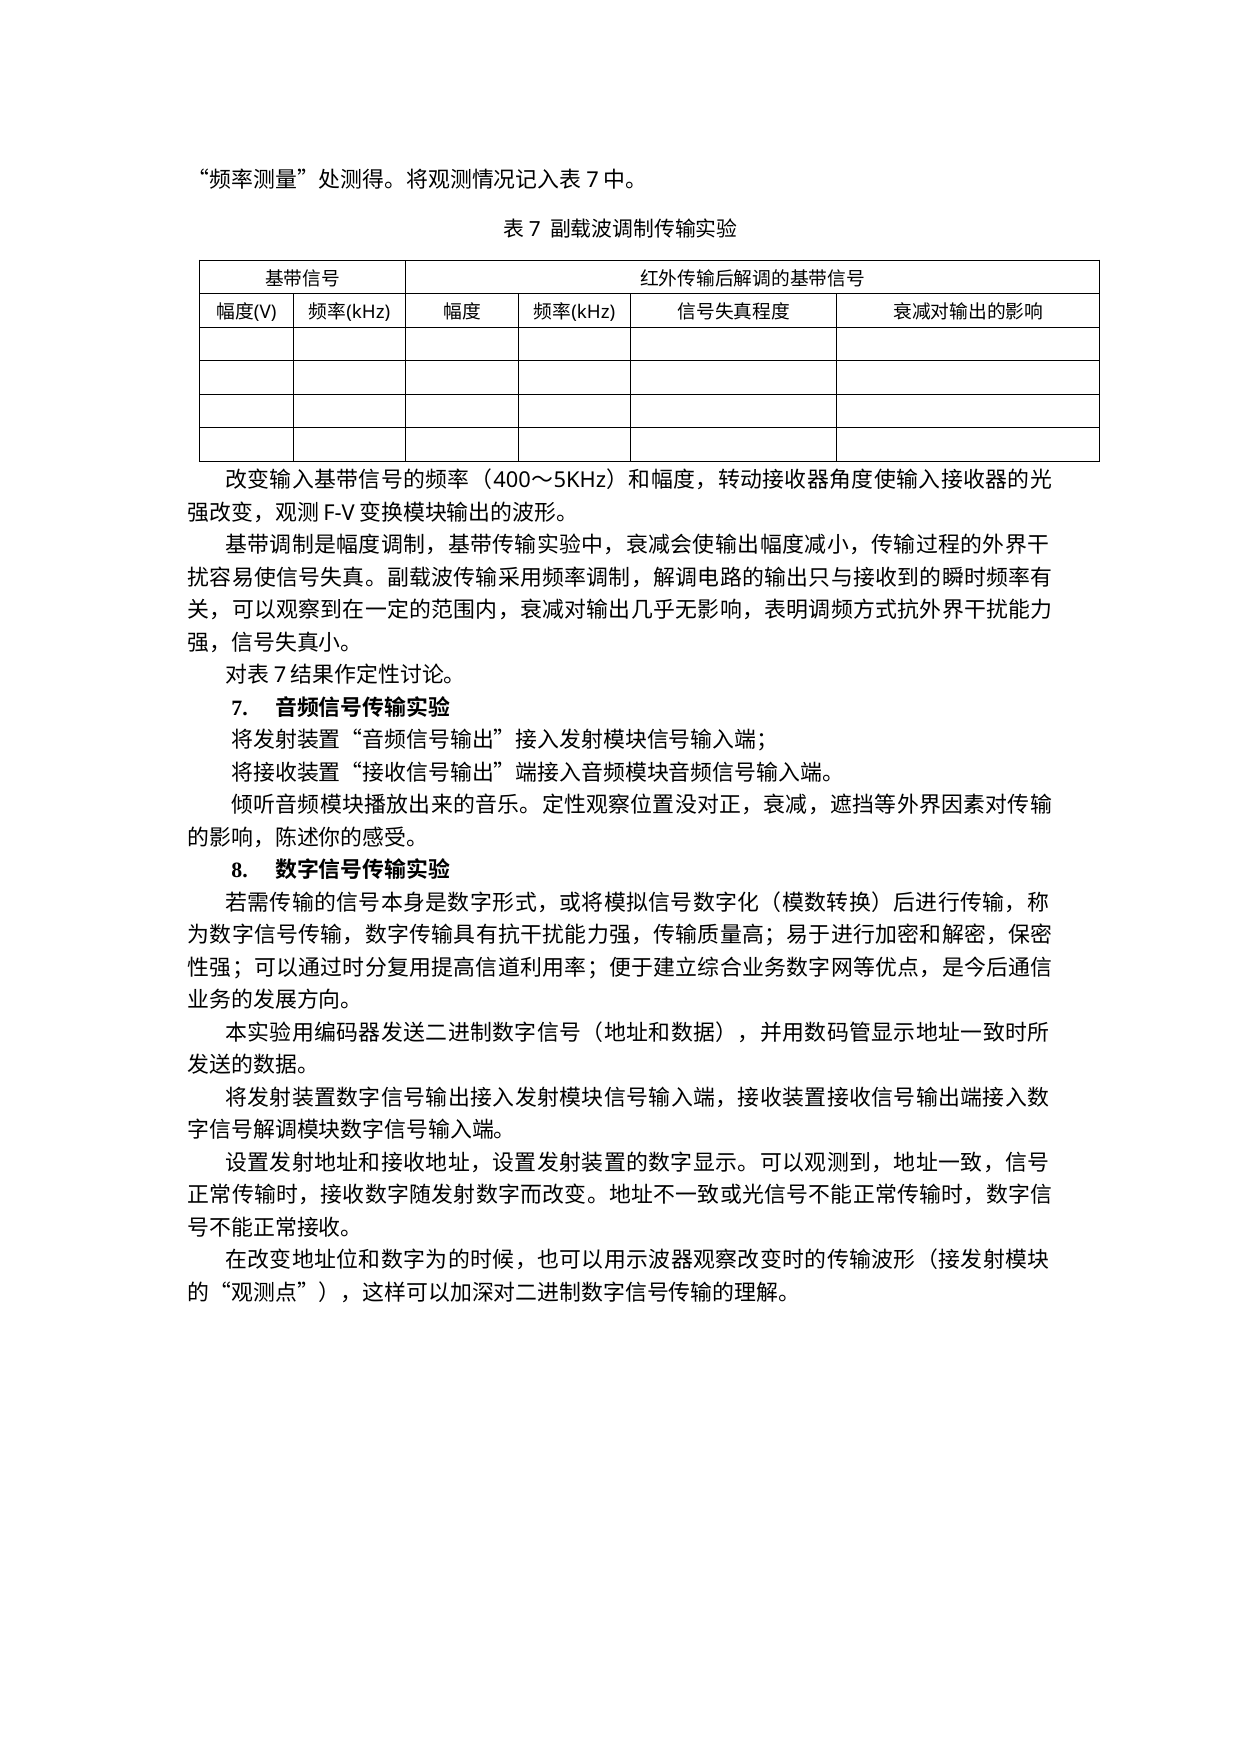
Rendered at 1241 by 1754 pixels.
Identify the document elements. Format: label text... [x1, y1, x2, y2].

table_cell [631, 428, 836, 461]
table_cell 频率(kHz) [294, 294, 405, 327]
text 倾听音频模块播放出来的音乐。定性观察位置没对正，衰减，遮挡等外界因素对传输的影响，陈述你的感受。 [187, 787, 1053, 852]
text 本实验用编码器发送二进制数字信号（地址和数据），并用数码管显示地址一致时所发送的数据。 [187, 1014, 1053, 1079]
table_cell 幅度 [406, 294, 518, 327]
table_cell [294, 395, 405, 427]
text 对表 7结果作定性讨论。 [187, 657, 1053, 689]
text 将接收装置“接收信号输出”端接入音频模块音频信号输入端。 [187, 754, 1053, 787]
text 将发射装置数字信号输出接入发射模块信号输入端，接收装置接收信号输出端接入数字信号解调模块数字信号输入端。 [187, 1079, 1053, 1144]
table_cell 频率(kHz) [519, 294, 630, 327]
list 数字信号传输实验 [231, 852, 1053, 884]
table_cell [519, 361, 630, 394]
table_cell [406, 428, 518, 461]
text 将发射装置“音频信号输出”接入发射模块信号输入端； [187, 722, 1053, 754]
table_cell [837, 428, 1099, 461]
table_cell [837, 328, 1099, 360]
table_cell [837, 361, 1099, 394]
text 基带调制是幅度调制，基带传输实验中，衰减会使输出幅度减小，传输过程的外界干扰容易使信号失真。副载波传输采用频率调制，解调电路的输出只与接收到的瞬时频率有关，可以观察到在一定的范围内，衰减对输出几乎无影响，表明调频方式抗外界干扰能力强，信号失真小。 [187, 527, 1053, 657]
table_cell [631, 328, 836, 360]
table_cell [519, 428, 630, 461]
table_cell [200, 361, 293, 394]
table_cell [200, 428, 293, 461]
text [187, 162, 1053, 194]
text 改变输入基带信号的频率（400～5KHz）和幅度，转动接收器角度使输入接收器的光强改变，观测F-V变换模块输出的波形。 [187, 462, 1053, 527]
table_cell 衰减对输出的影响 [837, 294, 1099, 327]
table_cell [519, 328, 630, 360]
table_cell [406, 361, 518, 394]
table_header 红外传输后解调的基带信号 [406, 261, 1099, 293]
text 表 7 副载波调制传输实验 [187, 211, 1053, 243]
table_cell [200, 328, 293, 360]
table_cell [631, 361, 836, 394]
table_cell 幅度(V) [200, 294, 293, 327]
table_cell [406, 328, 518, 360]
table_cell [406, 395, 518, 427]
table_cell [294, 361, 405, 394]
table_header 基带信号 [200, 261, 405, 293]
table_cell 信号失真程度 [631, 294, 836, 327]
table_cell [294, 328, 405, 360]
table_cell [837, 395, 1099, 427]
text 若需传输的信号本身是数字形式，或将模拟信号数字化（模数转换）后进行传输，称为数字信号传输，数字传输具有抗干扰能力强，传输质量高；易于进行加密和解密，保密性强；可以通过时分复用提高信道利用率；便于建立综合业务数字网等优点，是今后通信业务的发展方向。 [187, 884, 1053, 1014]
text 设置发射地址和接收地址，设置发射装置的数字显示。可以观测到，地址一致，信号正常传输时，接收数字随发射数字而改变。地址不一致或光信号不能正常传输时，数字信号不能正常接收。 [187, 1144, 1053, 1242]
table_cell [200, 395, 293, 427]
table_cell [294, 428, 405, 461]
text 在改变地址位和数字为的时候，也可以用示波器观察改变时的传输波形（接发射模块的“观测点”），这样可以加深对二进制数字信号传输的理解。 [187, 1242, 1053, 1307]
list 音频信号传输实验 [231, 689, 1053, 722]
table_cell [519, 395, 630, 427]
table_cell [631, 395, 836, 427]
